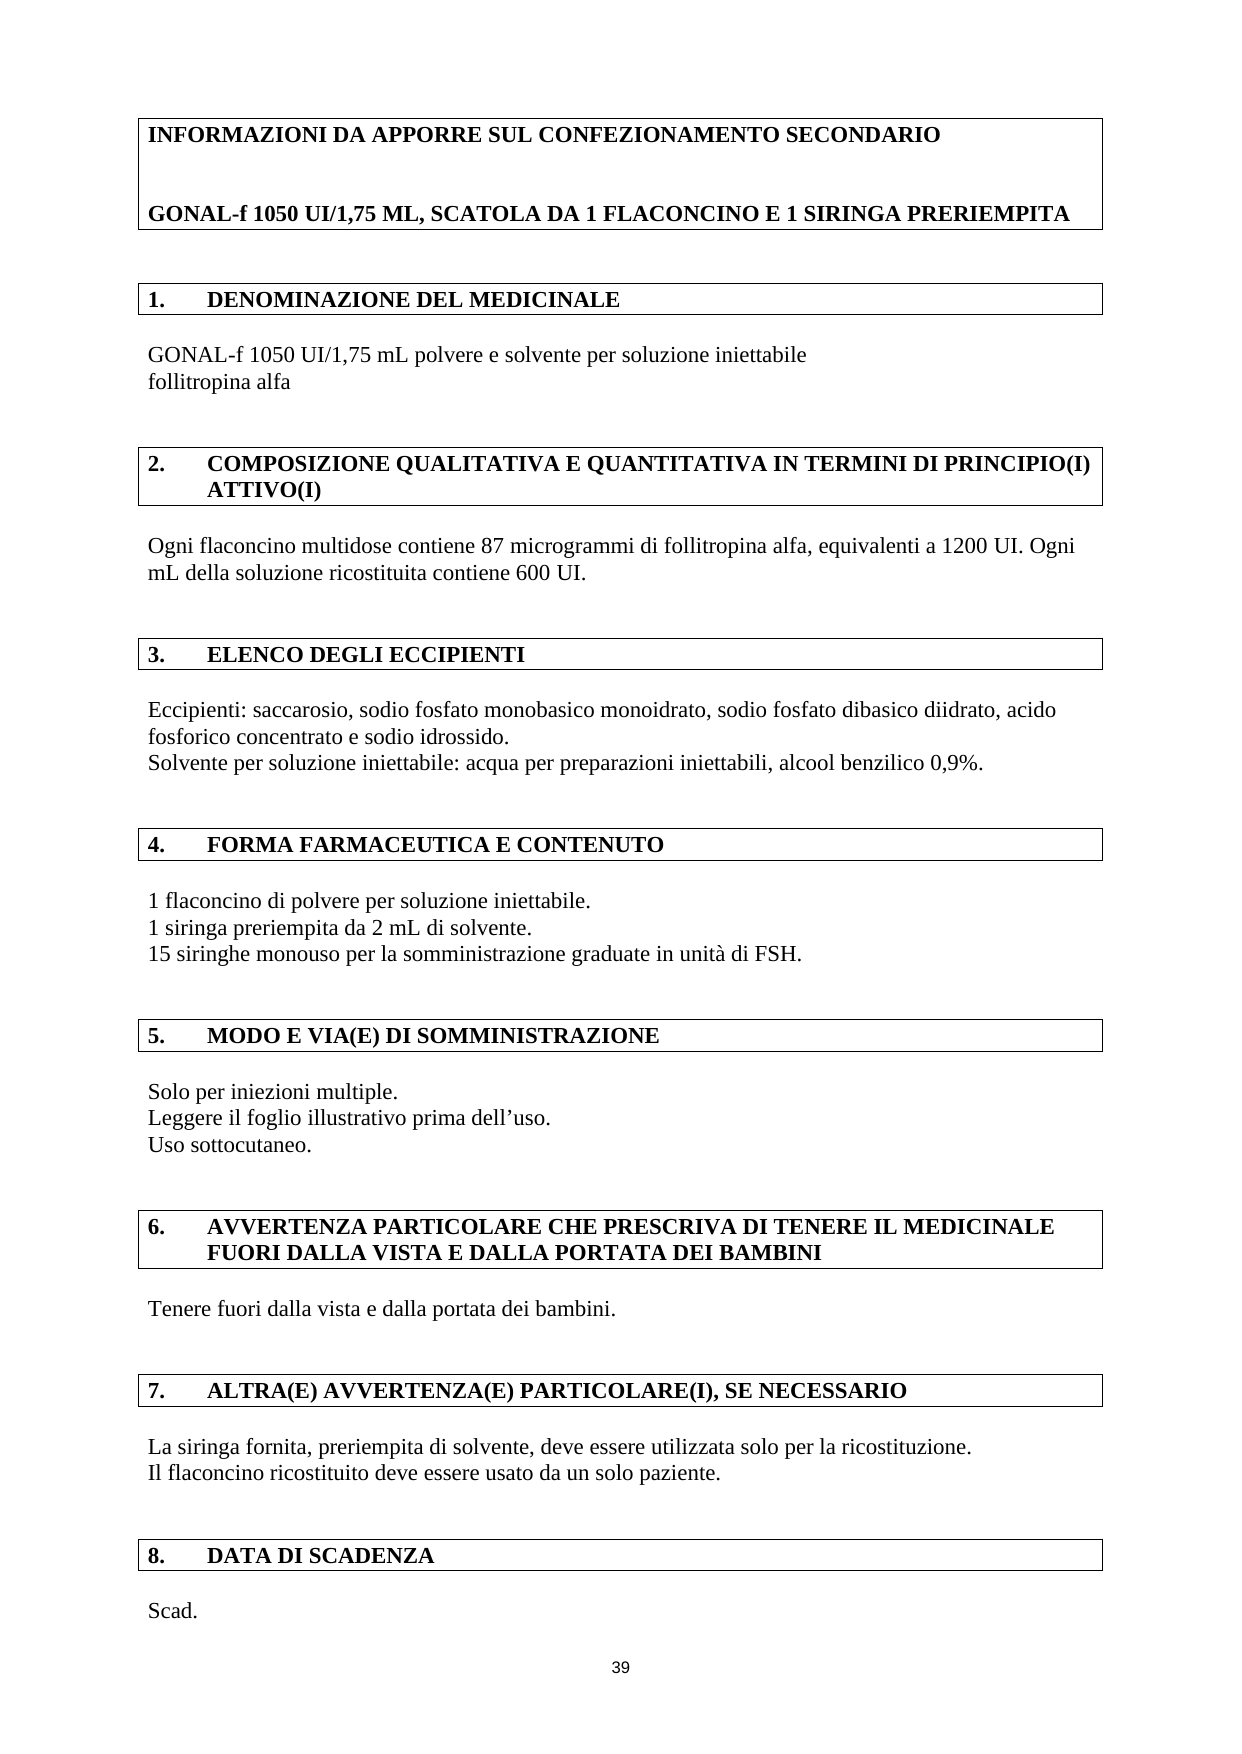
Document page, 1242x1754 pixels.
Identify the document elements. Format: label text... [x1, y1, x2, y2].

text Scad. [148, 1597, 1094, 1624]
text Solo per iniezioni multiple. [148, 1078, 1094, 1104]
text Tenere fuori dalla vista e dalla portata dei bambini. [148, 1295, 1094, 1321]
text Leggere il foglio illustrativo prima dell’uso. [148, 1104, 1094, 1131]
text 2. COMPOSIZIONE QUALITATIVA E QUANTITATIVA IN TERMINI DI PRINCIPIO(I) ATTIVO(I) [139, 448, 1102, 505]
text 1. DENOMINAZIONE DEL MEDICINALE [139, 284, 1102, 314]
text 5. MODO E VIA(E) DI SOMMINISTRAZIONE [139, 1020, 1102, 1051]
text 6. AVVERTENZA PARTICOLARE CHE PRESCRIVA DI TENERE IL MEDICINALE FUORI DALLA VISTA E DALLA PORTATA DEI BAMBINI [139, 1211, 1102, 1268]
text 8. DATA DI SCADENZA [139, 1540, 1102, 1570]
text 7. ALTRA(E) AVVERTENZA(E) PARTICOLARE(I), SE NECESSARIO [139, 1375, 1102, 1406]
text GONAL-f 1050 UI/1,75 ML, SCATOLA DA 1 FLACONCINO E 1 SIRINGA PRERIEMPITA [139, 197, 1102, 229]
text INFORMAZIONI DA APPORRE SUL CONFEZIONAMENTO SECONDARIO [139, 119, 1102, 148]
text La siringa fornita, preriempita di solvente, deve essere utilizzata solo per la ricostituzione. [148, 1433, 1094, 1459]
text Il flaconcino ricostituito deve essere usato da un solo paziente. [148, 1459, 1094, 1486]
text 15 siringhe monouso per la somministrazione graduate in unità di FSH. [148, 940, 1094, 966]
text Uso sottocutaneo. [148, 1131, 1094, 1157]
text 3. ELENCO DEGLI ECCIPIENTI [139, 639, 1102, 669]
text 1 siringa preriempita da 2 mL di solvente. [148, 914, 1094, 940]
text 1 flaconcino di polvere per soluzione iniettabile. [148, 887, 1094, 914]
text Eccipienti: saccarosio, sodio fosfato monobasico monoidrato, sodio fosfato dibasico diidrato, acido fosforico concentrato e sodio idrossido. [148, 697, 1094, 749]
text 4. FORMA FARMACEUTICA E CONTENUTO [139, 829, 1102, 860]
text GONAL-f 1050 UI/1,75 mL polvere e solvente per soluzione iniettabile [148, 341, 1094, 368]
text Solvente per soluzione iniettabile: acqua per preparazioni iniettabili, alcool benzilico 0,9%. [148, 749, 1094, 776]
text Ogni flaconcino multidose contiene 87 microgrammi di follitropina alfa, equivalenti a 1200 UI. Ogni mL della soluzione ricostituita contiene 600 UI. [148, 532, 1094, 585]
text follitropina alfa [148, 368, 1094, 394]
